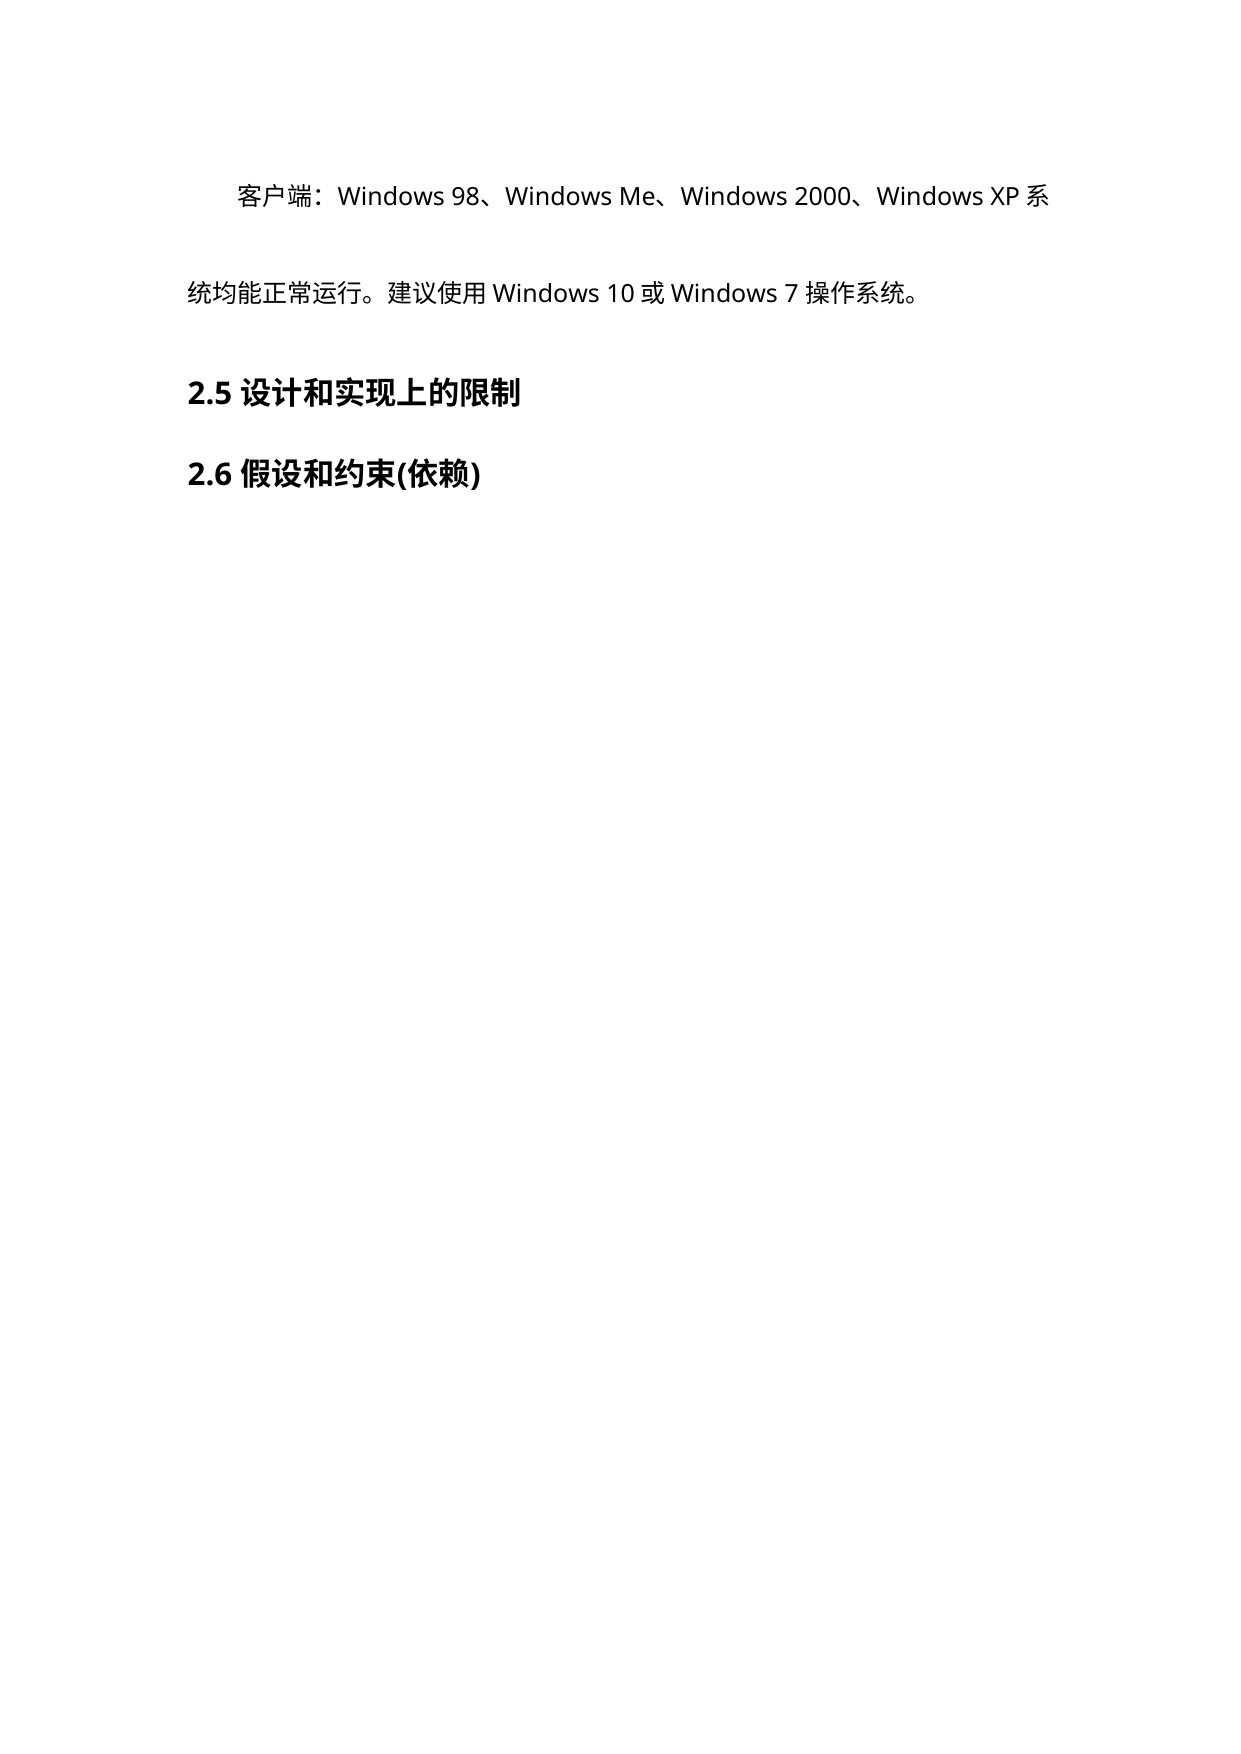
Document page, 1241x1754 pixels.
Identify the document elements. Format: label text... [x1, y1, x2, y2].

text 2.6 假设和约束(依赖) [187, 439, 1053, 504]
text 2.5 设计和实现上的限制 [187, 358, 1053, 423]
text 客户端：Windows 98、Windows Me、Windows 2000、Windows XP系统均能正常运行。建议使用Windows 10或 Windows 7 操作系统。 [187, 162, 1053, 324]
